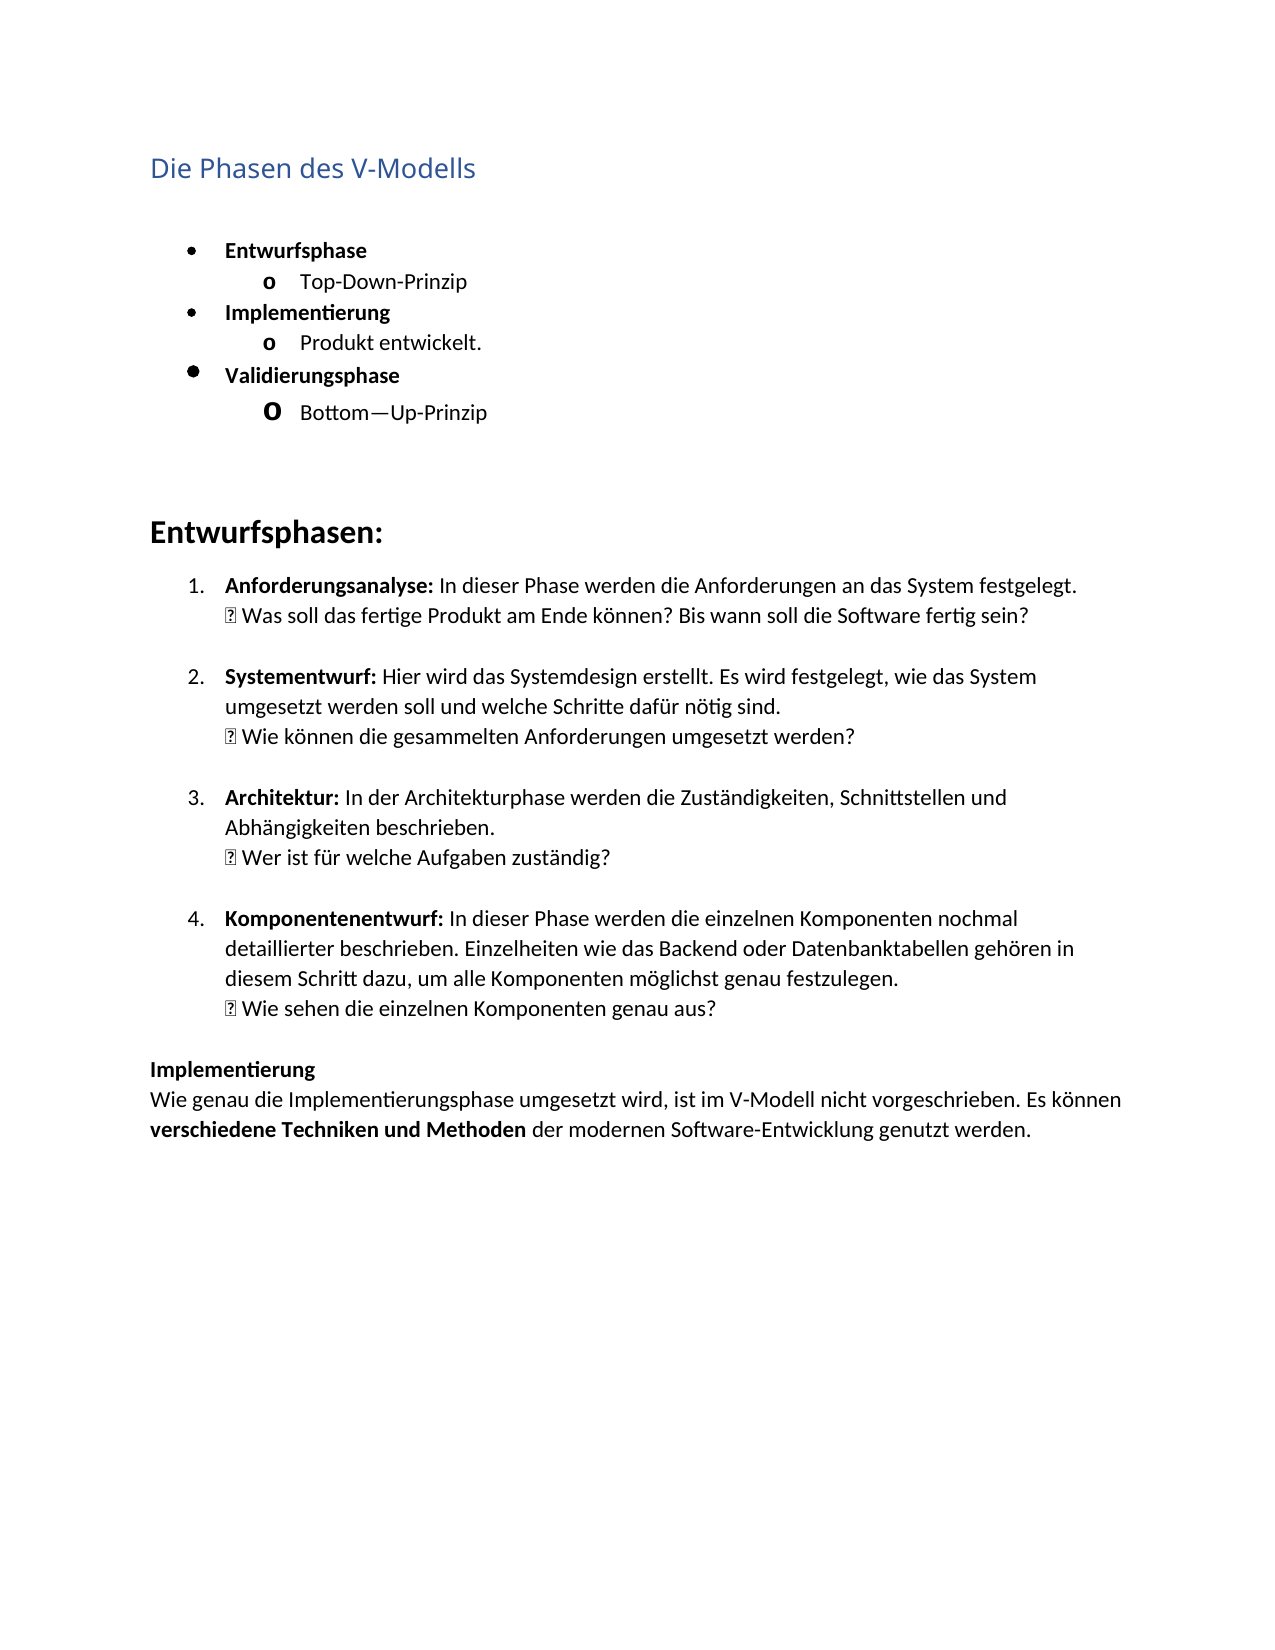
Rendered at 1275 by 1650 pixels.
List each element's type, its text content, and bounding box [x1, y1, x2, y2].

list Systementwurf: Hier wird das Systemdesign erstellt. Es wird festgelegt, wie das System umgesetzt werden soll und welche Schritte dafür nötig sind. ❔ Wie können die gesammelten Anforderungen umgesetzt werden? [187, 662, 1125, 781]
list Entwurfsphase [187, 237, 1125, 265]
list Architektur: In der Architekturphase werden die Zuständigkeiten, Schnittstellen und Abhängigkeiten beschrieben. ❔ Wer ist für welche Aufgaben zuständig? [187, 783, 1125, 902]
text Wie genau die Implementierungsphase umgesetzt wird, ist im V-Modell nicht vorgeschrieben. Es können verschiedene Techniken und Methoden der modernen Software-Entwicklung genutzt werden. [150, 1085, 1125, 1143]
list Anforderungsanalyse: In dieser Phase werden die Anforderungen an das System festgelegt. ❔ Was soll das fertige Produkt am Ende können? Bis wann soll die Software fertig sein? [187, 571, 1125, 660]
subtitle Die Phasen des V-Modells [150, 150, 1125, 187]
list Komponentenentwurf: In dieser Phase werden die einzelnen Komponenten nochmal detaillierter beschrieben. Einzelheiten wie das Backend oder Datenbanktabellen gehören in diesem Schritt dazu, um alle Komponenten möglichst genau festzulegen. ❔ Wie sehen die einzelnen Komponenten genau aus? [187, 904, 1125, 1022]
list Validierungsphase [187, 360, 1125, 390]
list Top-Down-Prinzip [262, 267, 1125, 296]
text Entwurfsphasen: [150, 511, 1125, 552]
list Produkt entwickelt. [262, 328, 1125, 358]
text Implementierung [150, 1055, 1125, 1083]
list Bottom—Up-Prinzip [262, 393, 1125, 431]
list Implementierung [187, 298, 1125, 326]
